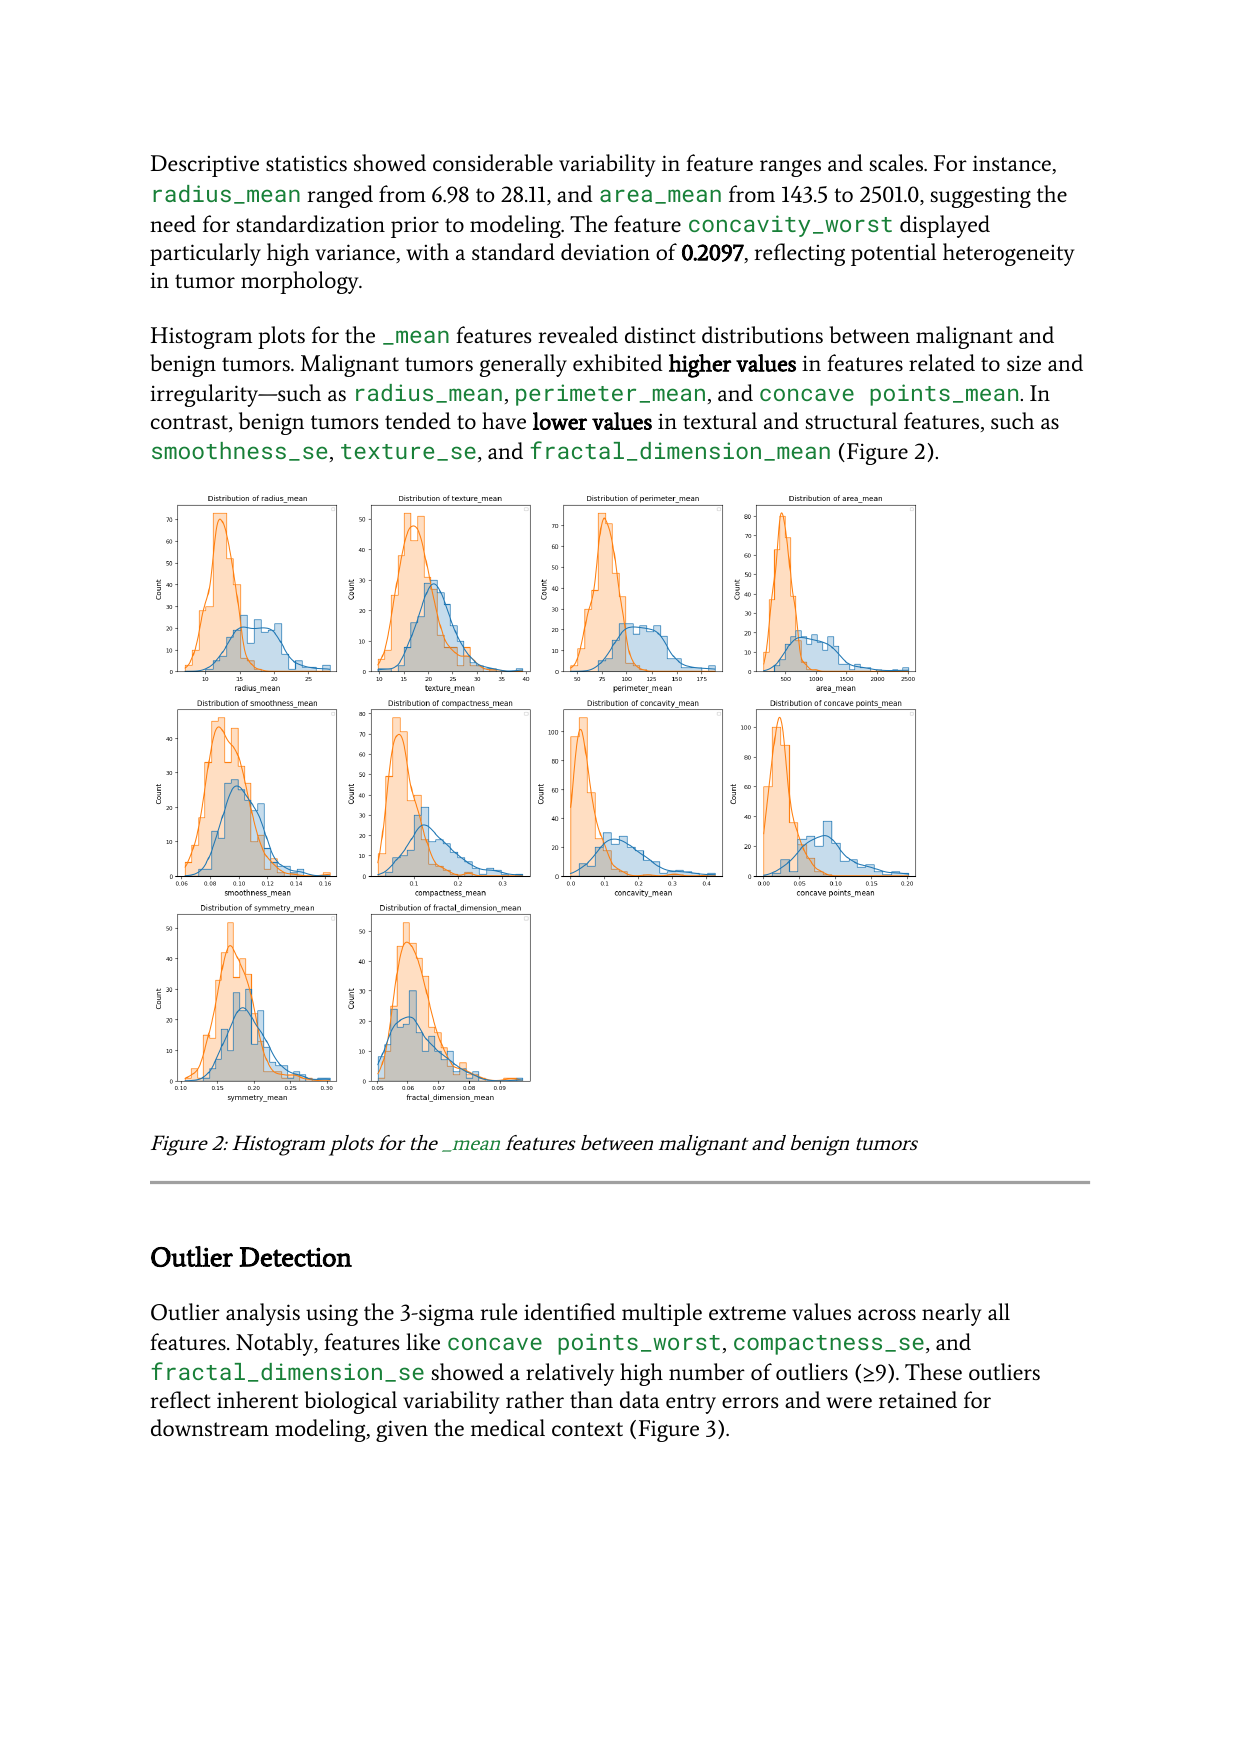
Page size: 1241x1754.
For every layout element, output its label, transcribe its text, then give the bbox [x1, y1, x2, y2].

text Outlier analysis using the 3-sigma rule identified multiple extreme values across nearly all features. Notably, features like concave points_worst, compactness_se, and fractal_dimension_se showed a relatively high number of outliers (≥9). These outliers reflect inherent biological variability rather than data entry errors and were retained for downstream modeling, given the medical context (Figure 3). [150, 1298, 1090, 1442]
text Histogram plots for the _mean features revealed distinct distributions between malignant and benign tumors. Malignant tumors generally exhibited higher values in features related to size and irregularity—such as radius_mean, perimeter_mean, and concave points_mean. In contrast, benign tumors tended to have lower values in textural and structural features, such as smoothness_se, texture_se, and fractal_dimension_mean (Figure 2). [150, 319, 1090, 466]
text Descriptive statistics showed considerable variability in feature ranges and scales. For instance, radius_mean ranged from 6.98 to 28.11, and area_mean from 143.5 to 2501.0, suggesting the need for standardization prior to modeling. The feature concavity_worst displayed particularly high variance, with a standard deviation of 0.2097, reflecting potential heterogeneity in tumor morphology. [150, 150, 1090, 294]
picture [150, 490, 920, 1106]
subtitle Outlier Detection [150, 1240, 1090, 1273]
text Figure 2: Histogram plots for the _mean features between malignant and benign tumors [150, 1131, 1090, 1156]
